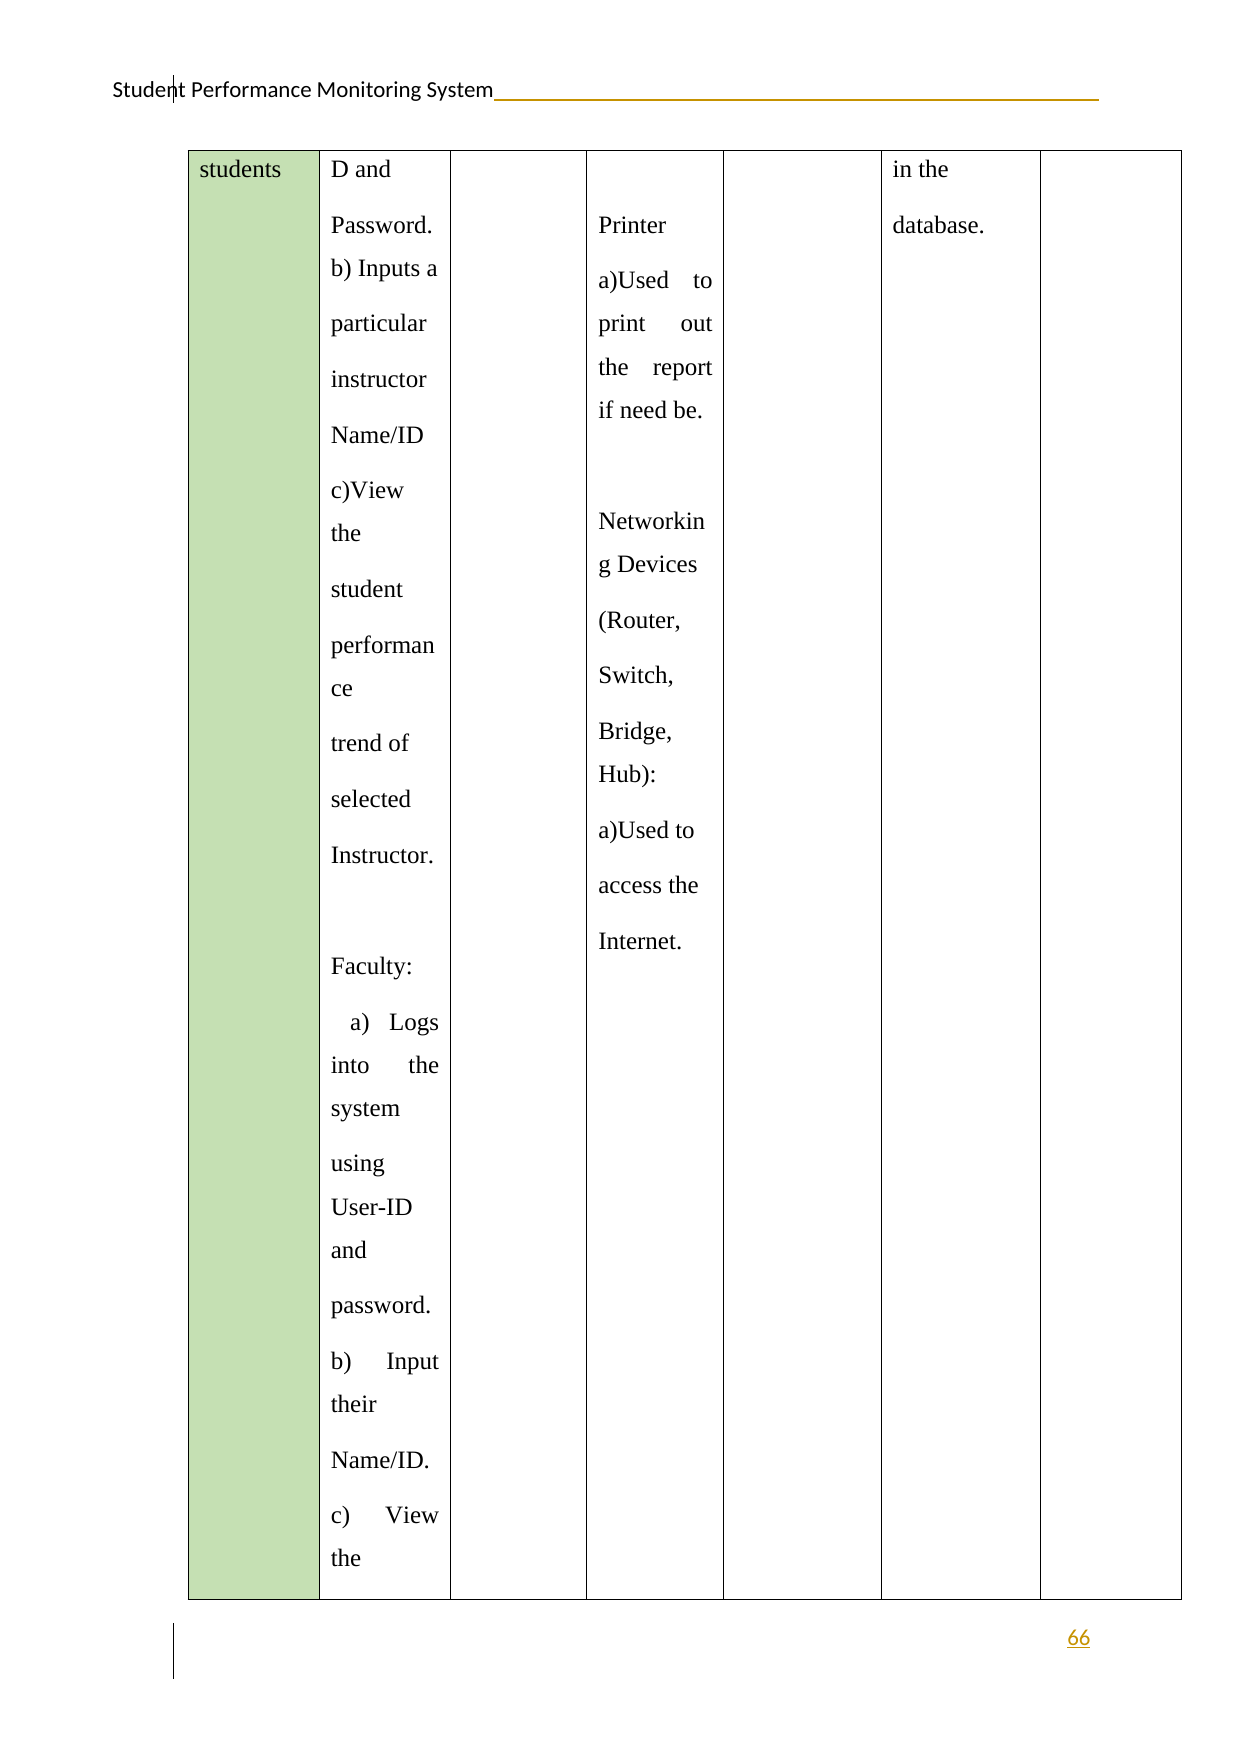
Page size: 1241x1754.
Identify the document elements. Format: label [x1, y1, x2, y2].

table_cell [882, 151, 1040, 1599]
table_cell [1041, 151, 1181, 1599]
table_cell [320, 151, 450, 1599]
table_cell [587, 151, 723, 1599]
table_cell [451, 151, 586, 1599]
table_cell [724, 151, 881, 1599]
table_cell [189, 151, 319, 1599]
